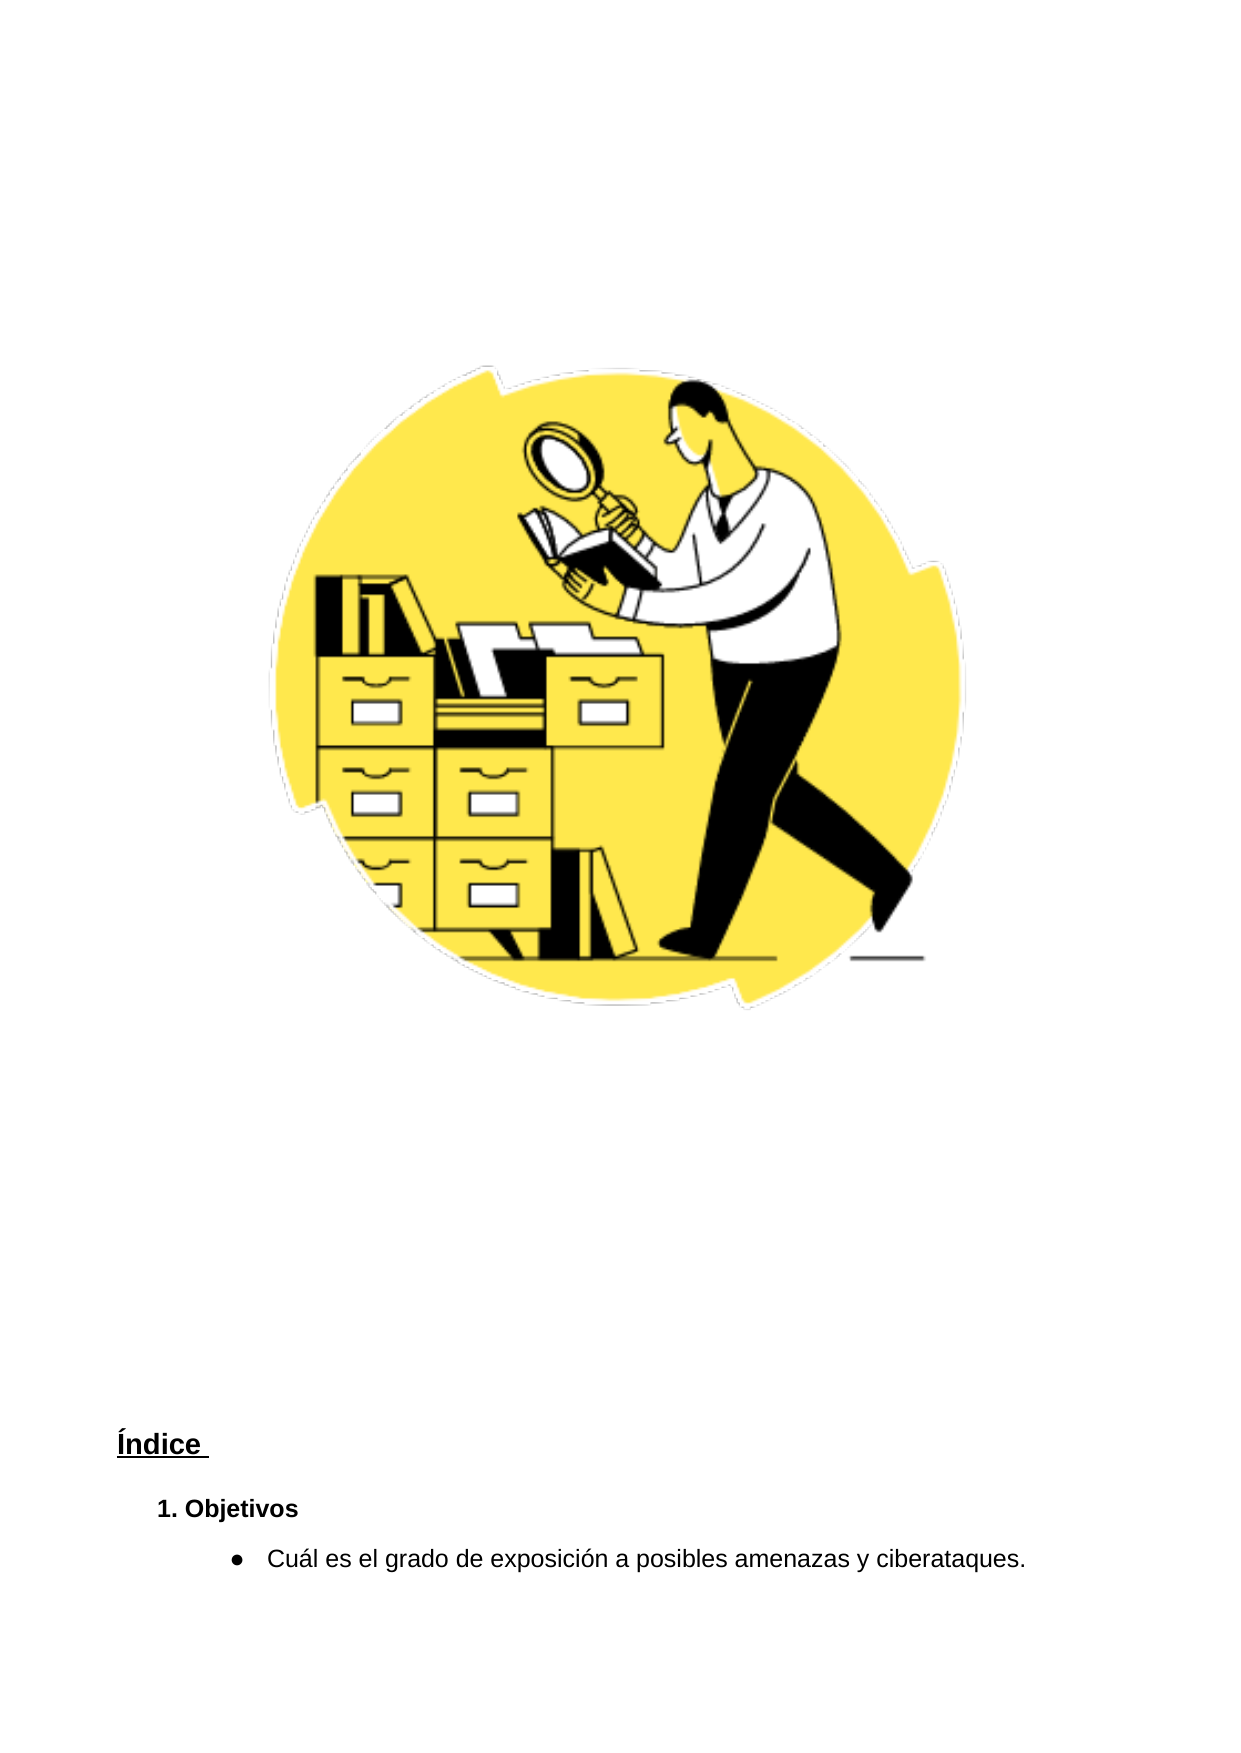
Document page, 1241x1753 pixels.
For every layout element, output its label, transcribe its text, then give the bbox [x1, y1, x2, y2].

list Cuál es el grado de exposición a posibles amenazas y ciberataques. [229, 1544, 1120, 1573]
picture [210, 359, 1026, 1019]
text 1. Objetivos [157, 1494, 1120, 1523]
text Índice [117, 1427, 1120, 1461]
